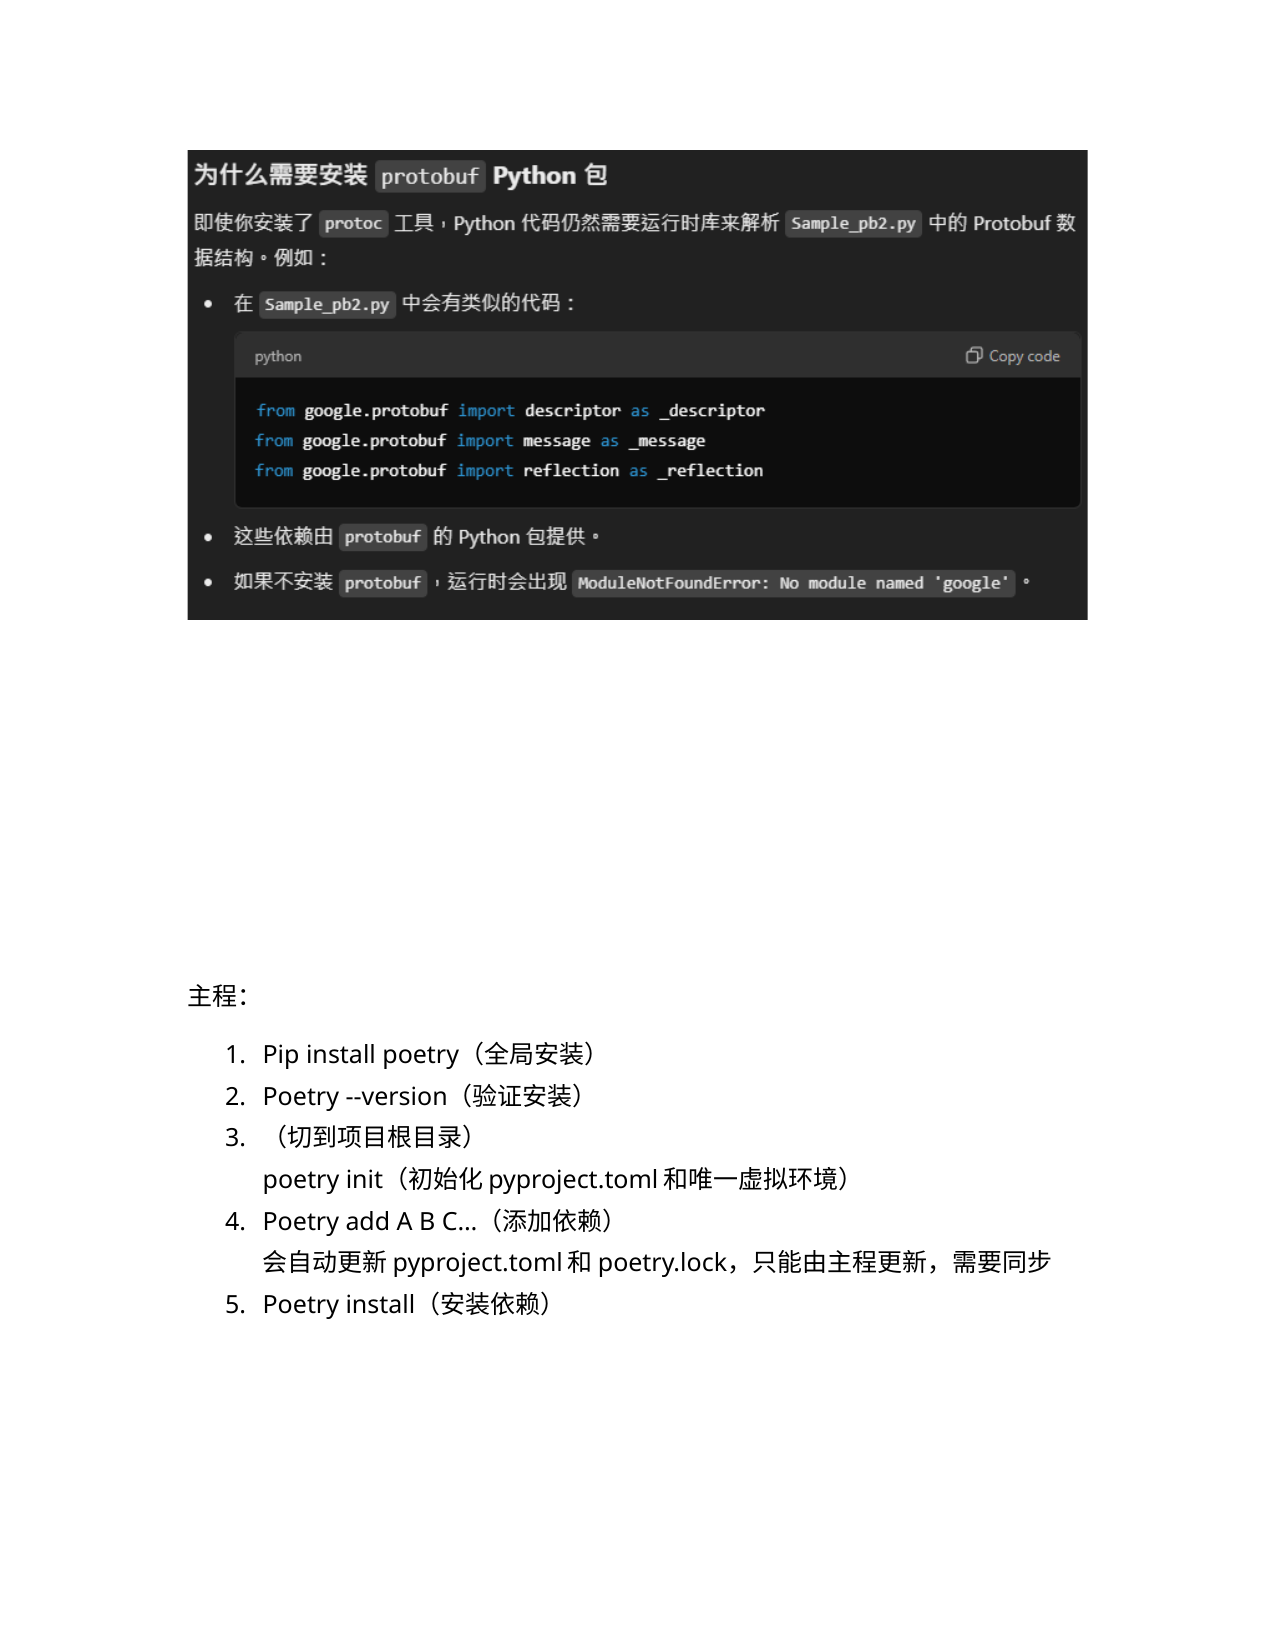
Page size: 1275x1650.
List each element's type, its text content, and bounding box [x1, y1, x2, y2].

list Pip install poetry（全局安装） [225, 1034, 1087, 1071]
text 主程： [187, 976, 1087, 1012]
list Poetry --version（验证安装） [225, 1076, 1087, 1112]
list Poetry add A B C…（添加依赖） 会自动更新pyproject.toml和poetry.lock，只能由主程更新，需要同步 [225, 1201, 1087, 1279]
list （切到项目根目录） poetry init（初始化pyproject.toml和唯一虚拟环境） [225, 1118, 1087, 1196]
picture [187, 150, 1088, 620]
list Poetry install（安装依赖） [225, 1284, 1087, 1321]
